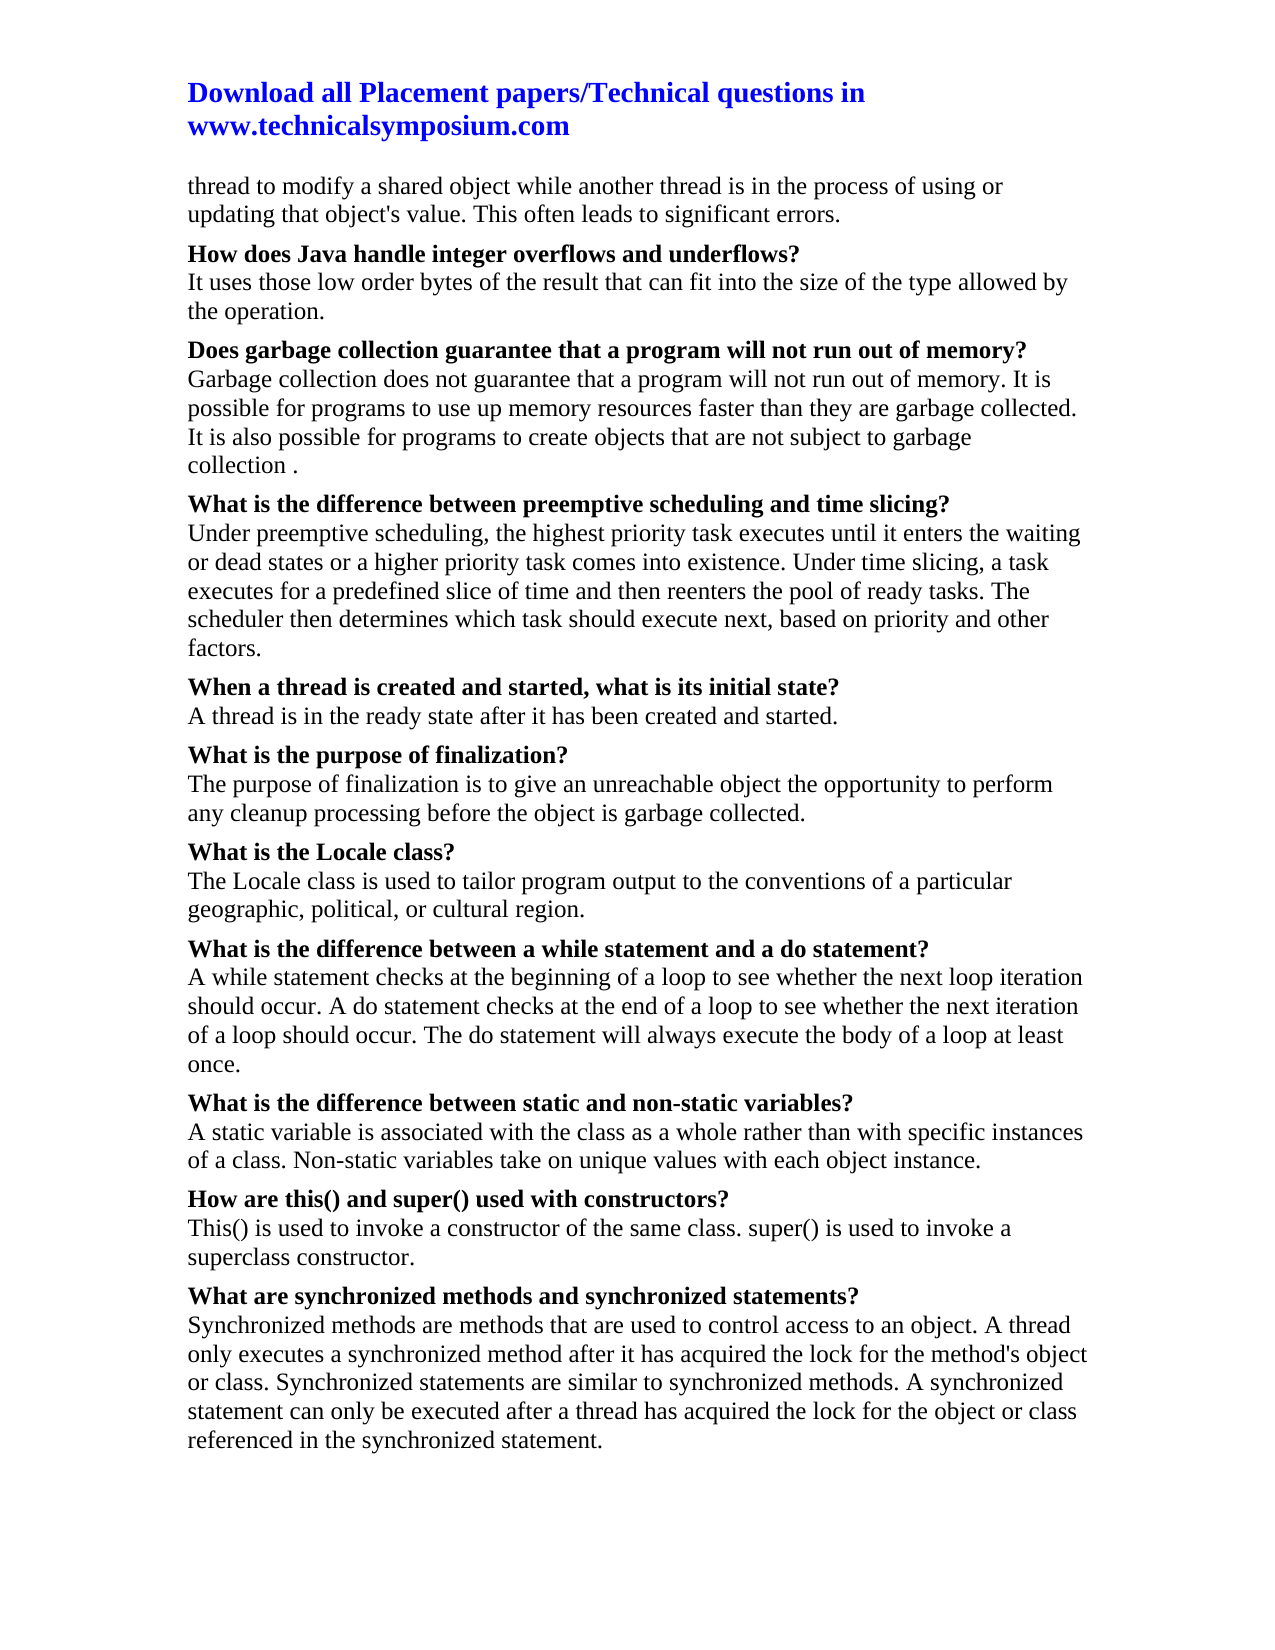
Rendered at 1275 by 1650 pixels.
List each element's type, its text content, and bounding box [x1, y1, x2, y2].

text What is the difference between preemptive scheduling and time slicing? Under preemptive scheduling, the highest priority task executes until it enters the waiting or dead states or a higher priority task comes into existence. Under time slicing, a task executes for a predefined slice of time and then reenters the pool of ready tasks. The scheduler then determines which task should execute next, based on priority and other factors. [187, 489, 1087, 662]
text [187, 171, 1087, 228]
text Does garbage collection guarantee that a program will not run out of memory? Garbage collection does not guarantee that a program will not run out of memory. It is possible for programs to use up memory resources faster than they are garbage collected. It is also possible for programs to create objects that are not subject to garbage collection . [187, 335, 1087, 479]
text How are this() and super() used with constructors? This() is used to invoke a constructor of the same class. super() is used to invoke a superclass constructor. [187, 1184, 1087, 1271]
text What is the purpose of finalization? The purpose of finalization is to give an unreachable object the opportunity to perform any cleanup processing before the object is garbage collected. [187, 740, 1087, 827]
text What is the Locale class? The Locale class is used to tailor program output to the conventions of a particular geographic, political, or cultural region. [187, 837, 1087, 923]
text When a thread is created and started, what is its initial state? A thread is in the ready state after it has been created and started. [187, 672, 1087, 730]
text What is the difference between a while statement and a do statement? A while statement checks at the beginning of a loop to see whether the next loop iteration should occur. A do statement checks at the end of a loop to see whether the next iteration of a loop should occur. The do statement will always execute the body of a loop at least once. [187, 934, 1087, 1077]
text How does Java handle integer overflows and underflows? It uses those low order bytes of the result that can fit into the size of the type allowed by the operation. [187, 239, 1087, 325]
text What are synchronized methods and synchronized statements? Synchronized methods are methods that are used to control access to an object. A thread only executes a synchronized method after it has acquired the lock for the method's object or class. Synchronized statements are similar to synchronized methods. A synchronized statement can only be executed after a thread has acquired the lock for the object or class referenced in the synchronized statement. [187, 1281, 1087, 1454]
text What is the difference between static and non-static variables? A static variable is associated with the class as a whole rather than with specific instances of a class. Non-static variables take on unique values with each object instance. [187, 1088, 1087, 1174]
